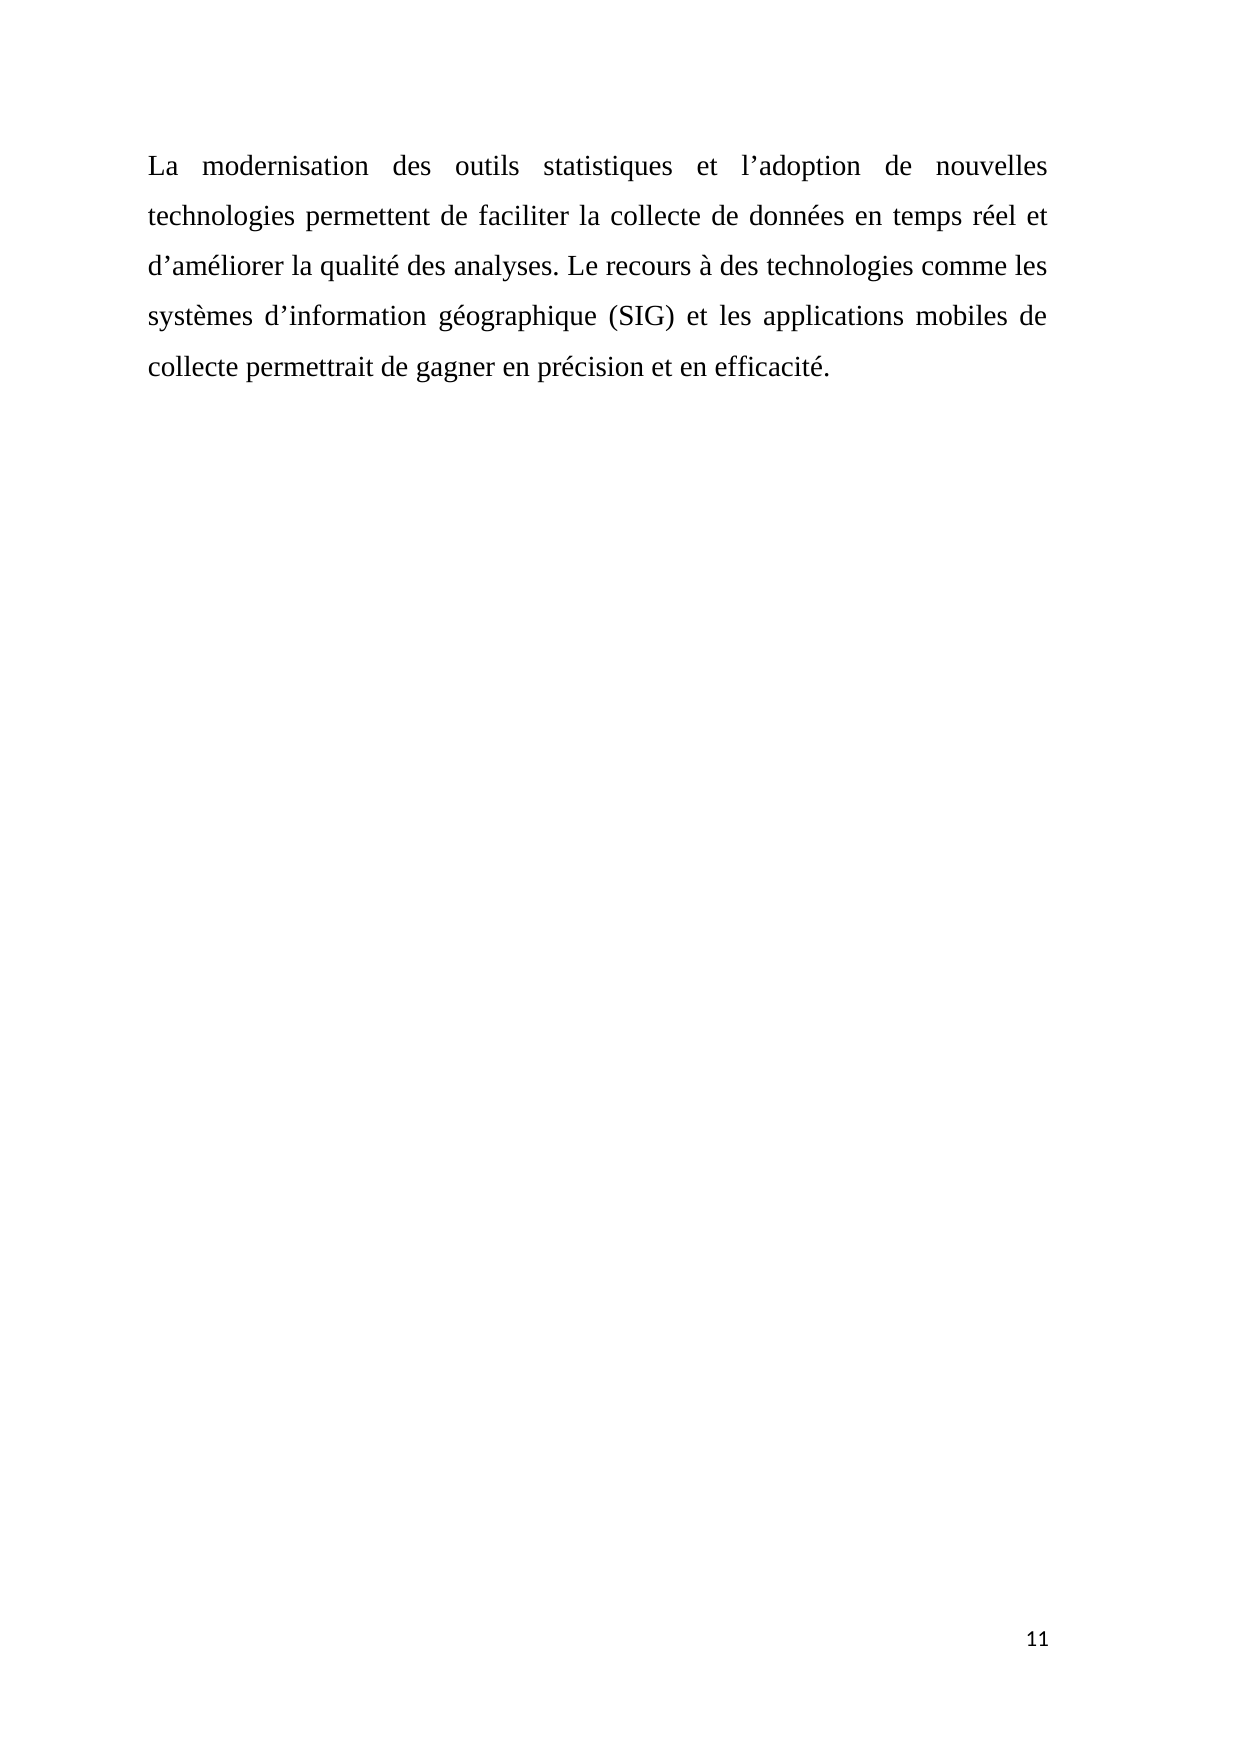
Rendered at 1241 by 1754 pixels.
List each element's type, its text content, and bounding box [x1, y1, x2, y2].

text La modernisation des outils statistiques et l’adoption de nouvelles technologies permettent de faciliter la collecte de données en temps réel et d’améliorer la qualité des analyses. Le recours à des technologies comme les systèmes d’information géographique (SIG) et les applications mobiles de collecte permettrait de gagner en précision et en efficacité. [148, 148, 1048, 382]
